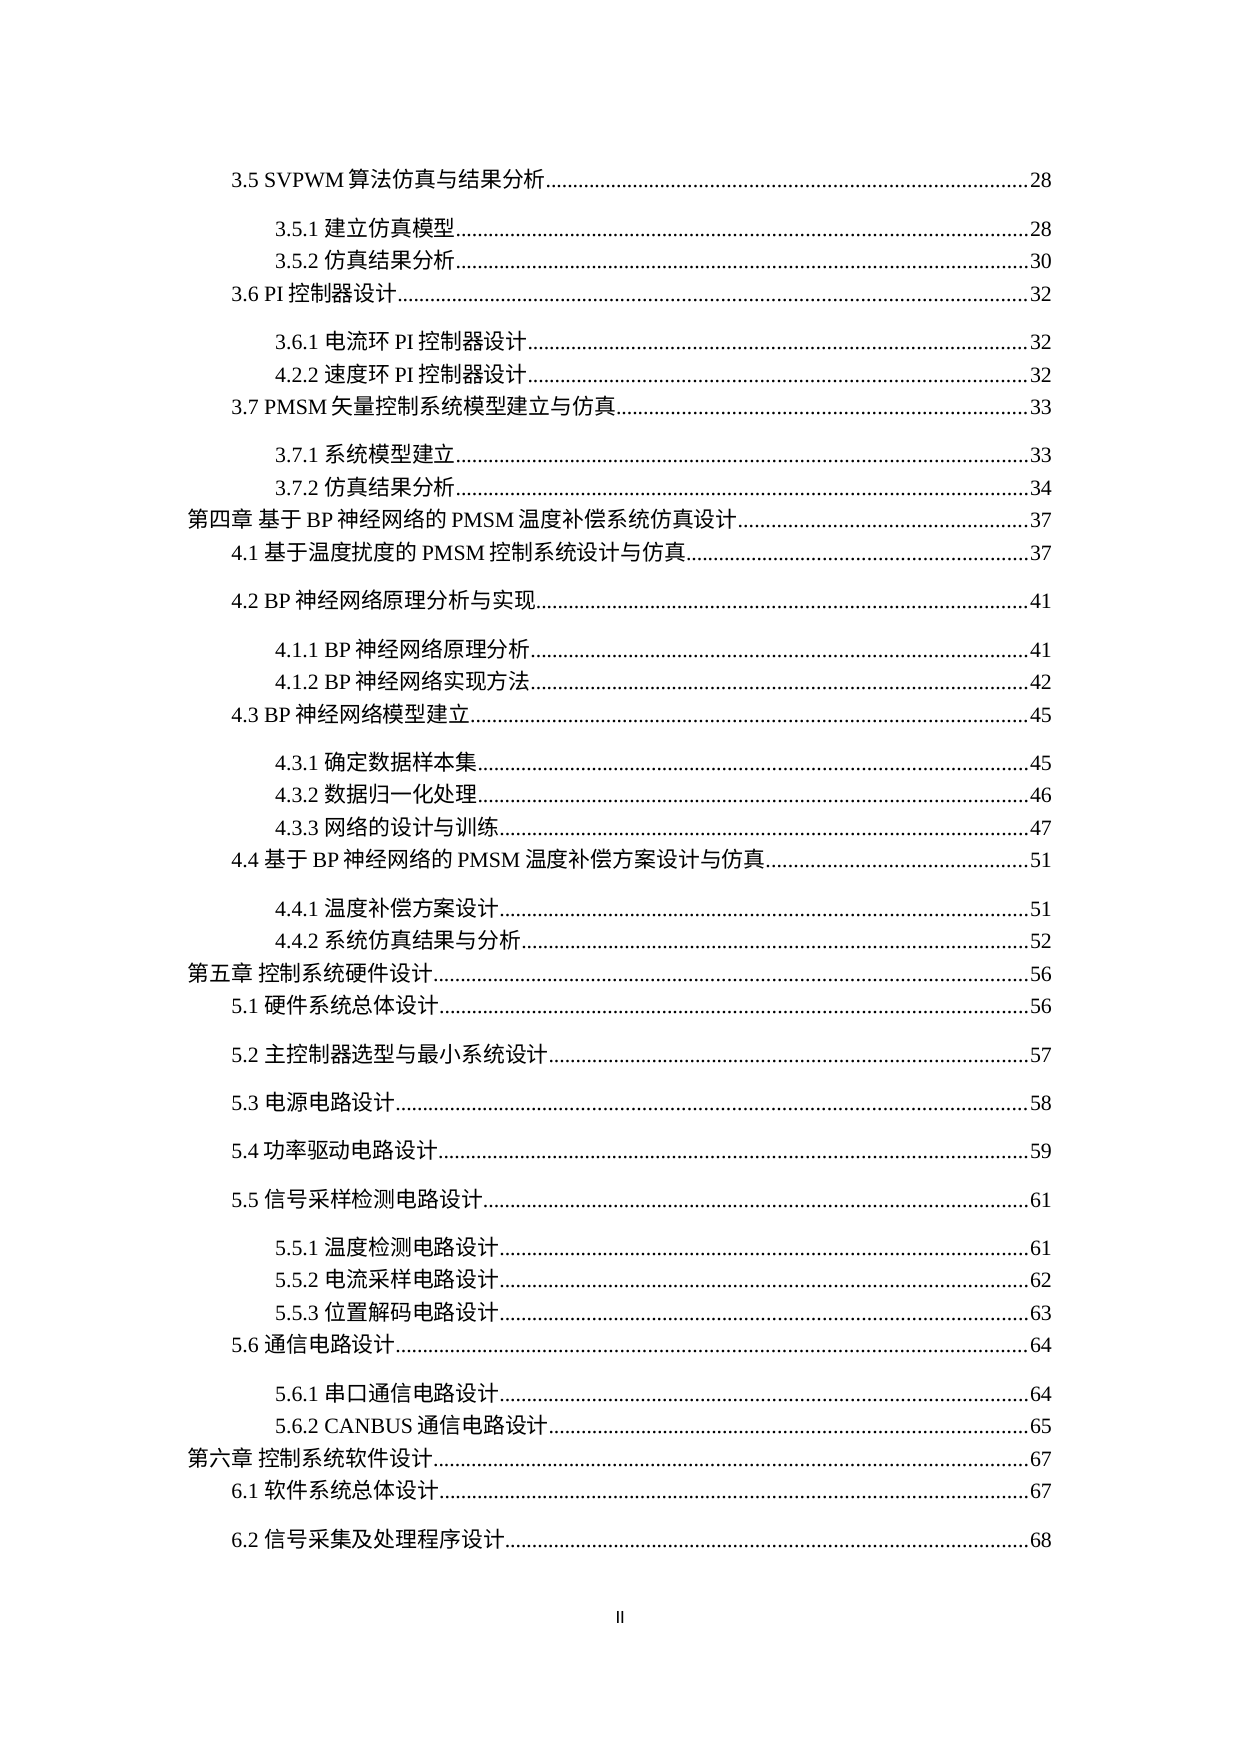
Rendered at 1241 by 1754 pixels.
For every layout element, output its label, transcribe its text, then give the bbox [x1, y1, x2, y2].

text 3.7.2 仿真结果分析 34 [275, 469, 1053, 502]
text 4.1.1 BP神经网络原理分析 41 [275, 631, 1053, 664]
text 5.4功率驱动电路设计 59 [231, 1133, 1053, 1165]
text 5.2 主控制器选型与最小系统设计 57 [231, 1036, 1053, 1069]
text 3.5.2 仿真结果分析 30 [275, 243, 1053, 275]
text 3.5 SVPWM算法仿真与结果分析 28 [231, 162, 1053, 194]
text 4.2.2 速度环PI控制器设计 32 [275, 356, 1053, 389]
text 6.2 信号采集及处理程序设计 68 [231, 1521, 1053, 1554]
text 4.3.2 数据归一化处理 46 [275, 777, 1053, 809]
text 3.6 PI控制器设计 32 [231, 275, 1053, 308]
text 5.5 信号采样检测电路设计 61 [231, 1181, 1053, 1214]
text 4.4.1 温度补偿方案设计 51 [275, 890, 1053, 923]
text 第六章 控制系统软件设计 67 [187, 1440, 1053, 1473]
text 5.6 通信电路设计 64 [231, 1327, 1053, 1359]
text 4.1.2 BP神经网络实现方法 42 [275, 664, 1053, 696]
text 5.5.2 电流采样电路设计 62 [275, 1262, 1053, 1294]
text 第四章 基于BP神经网络的PMSM温度补偿系统仿真设计 37 [187, 502, 1053, 534]
text 5.6.1 串口通信电路设计 64 [275, 1375, 1053, 1408]
text 第五章 控制系统硬件设计 56 [187, 955, 1053, 988]
text 4.3.1 确定数据样本集 45 [275, 744, 1053, 777]
text 4.3.3 网络的设计与训练 47 [275, 809, 1053, 842]
text 3.7.1 系统模型建立 33 [275, 437, 1053, 469]
text 5.3 电源电路设计 58 [231, 1084, 1053, 1117]
text 3.7 PMSM矢量控制系统模型建立与仿真 33 [231, 389, 1053, 421]
text 5.1 硬件系统总体设计 56 [231, 988, 1053, 1020]
text 4.4.2 系统仿真结果与分析 52 [275, 923, 1053, 955]
text 5.5.3 位置解码电路设计 63 [275, 1294, 1053, 1327]
text 3.5.1 建立仿真模型 28 [275, 210, 1053, 243]
text 6.1 软件系统总体设计 67 [231, 1473, 1053, 1505]
text 3.6.1 电流环PI控制器设计 32 [275, 324, 1053, 356]
text 4.4 基于BP神经网络的PMSM温度补偿方案设计与仿真 51 [231, 842, 1053, 874]
text 4.3 BP神经网络模型建立 45 [231, 696, 1053, 729]
text 5.5.1 温度检测电路设计 61 [275, 1229, 1053, 1262]
text 4.1 基于温度扰度的PMSM控制系统设计与仿真 37 [231, 534, 1053, 567]
text 4.2 BP神经网络原理分析与实现 41 [231, 583, 1053, 615]
text 5.6.2 CANBUS通信电路设计 65 [275, 1408, 1053, 1440]
